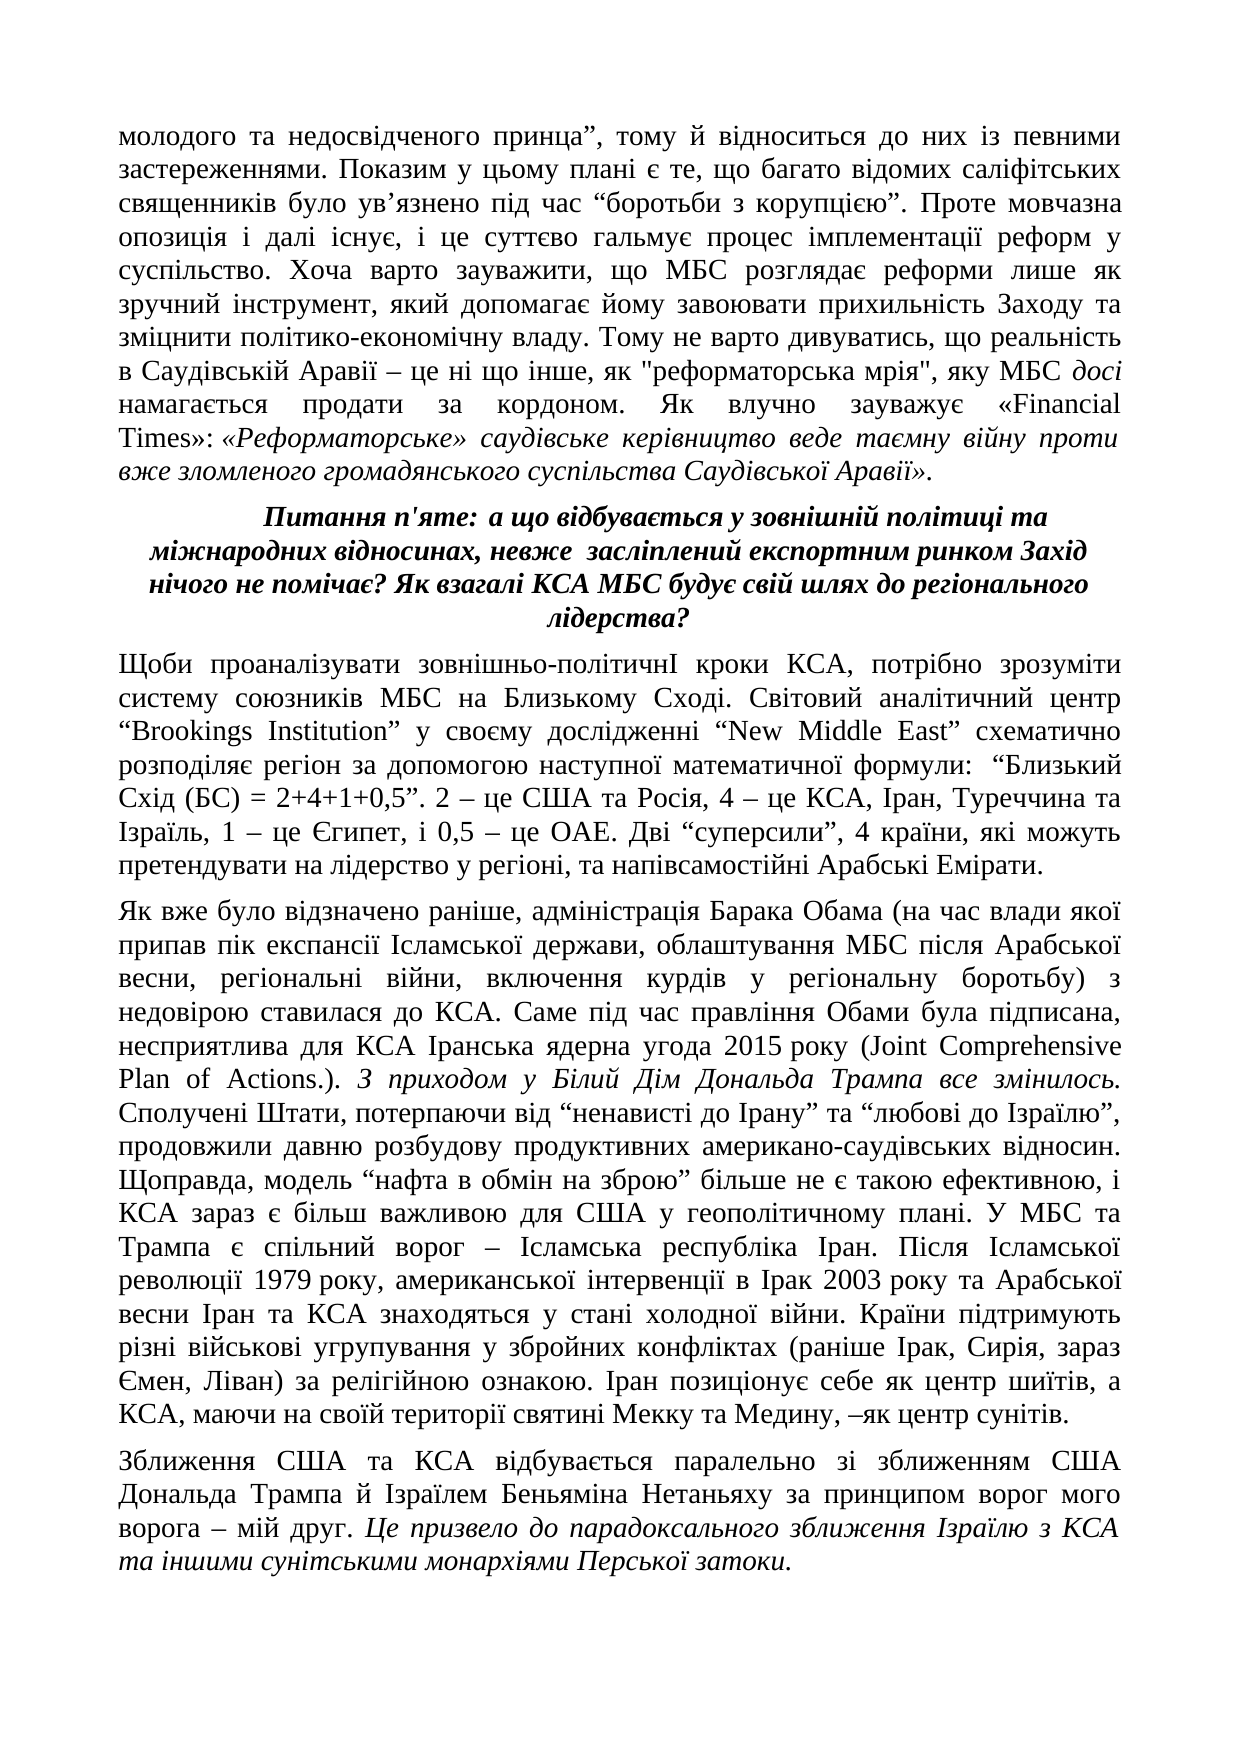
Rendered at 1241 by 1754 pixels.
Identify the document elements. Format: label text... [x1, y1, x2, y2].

text Зближення США та КСА відбувається паралельно зі зближенням США Дональда Трампа й Ізраїлем Беньяміна Нетаньяху за принципом ворог мого ворога – мій друг. Це призвело до парадоксального зближення Ізраїлю з КСА та іншими сунітськими монархіями Перської затоки. [118, 1443, 1122, 1577]
text Щоби проаналізувати зовнішньо-політичнІ кроки КСА, потрібно зрозуміти систему союзників МБС на Близькому Сході. Світовий аналітичний центр “Brookings Institution” у своєму дослідженні “New Middle East” схематично розподіляє регіон за допомогою наступної математичної формули: “Близький Схід (БС) = 2+4+1+0,5”. 2 – це США та Росія, 4 – це КСА, Іран, Туреччина та Ізраїль, 1 – це Єгипет, і 0,5 – це ОАЕ. Дві “суперсили”, 4 країни, які можуть претендувати на лідерство у регіоні, та напівсамостійні Арабські Емірати. [118, 646, 1122, 881]
text Питання п'яте: а що відбувається у зовнішній політиці та міжнародних відносинах, невже засліплений експортним ринком Захід нічого не помічає? Як взагалі КСА МБС будує свій шлях до регіонального лідерства? [118, 499, 1122, 634]
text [118, 118, 1122, 487]
text Як вже було відзначено раніше, адміністрація Барака Обама (на час влади якої припав пік експансії Ісламської держави, облаштування МБС після Арабської весни, регіональні війни, включення курдів у регіональну боротьбу) з недовірою ставилася до КСА. Саме під час правління Обами була підписана, несприятлива для КСА Іранська ядерна угода 2015 року (Joint Comprehensive Plan of Actions.). З приходом у Білий Дім Дональда Трампа все змінилось. Сполучені Штати, потерпаючи від “ненависті до Ірану” та “любові до Ізраїлю”, продовжили давню розбудову продуктивних американо-саудівських відносин. Щоправда, модель “нафта в обмін на зброю” більше не є такою ефективною, і КСА зараз є більш важливою для США у геополітичному плані. У МБС та Трампа є спільний ворог – Ісламська республіка Іран. Після Ісламської революції 1979 року, американської інтервенції в Ірак 2003 року та Арабської весни Іран та КСА знаходяться у стані холодної війни. Країни підтримують різні військові угрупування у збройних конфліктах (раніше Ірак, Сирія, зараз Ємен, Ліван) за релігійною ознакою. Іран позиціонує себе як центр шиїтів, а КСА, маючи на своїй території святині Мекку та Медину, –як центр сунітів. [118, 893, 1122, 1430]
